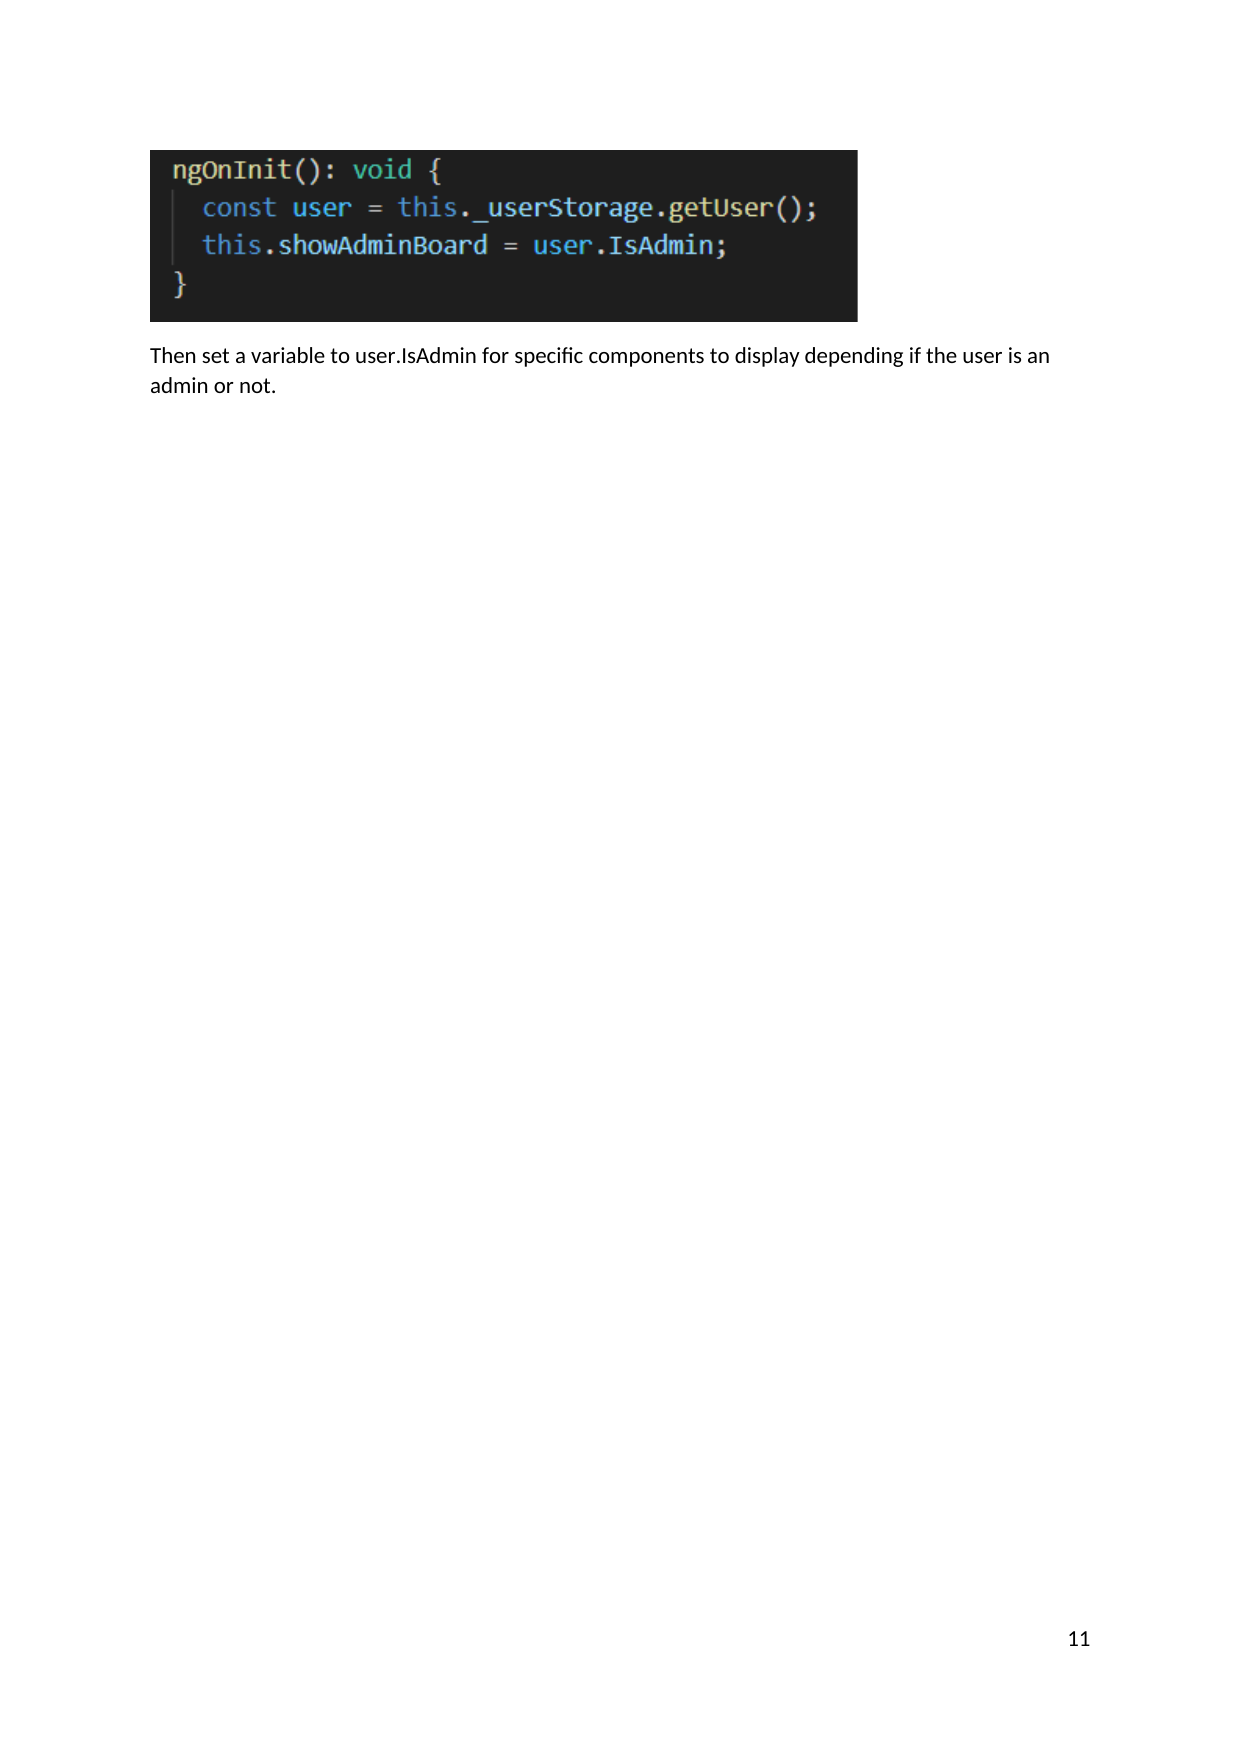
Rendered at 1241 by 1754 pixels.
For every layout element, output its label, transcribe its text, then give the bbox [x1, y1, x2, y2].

picture [150, 150, 858, 322]
text Then set a variable to user.IsAdmin for specific components to display depending if the user is an admin or not. [150, 341, 1090, 399]
